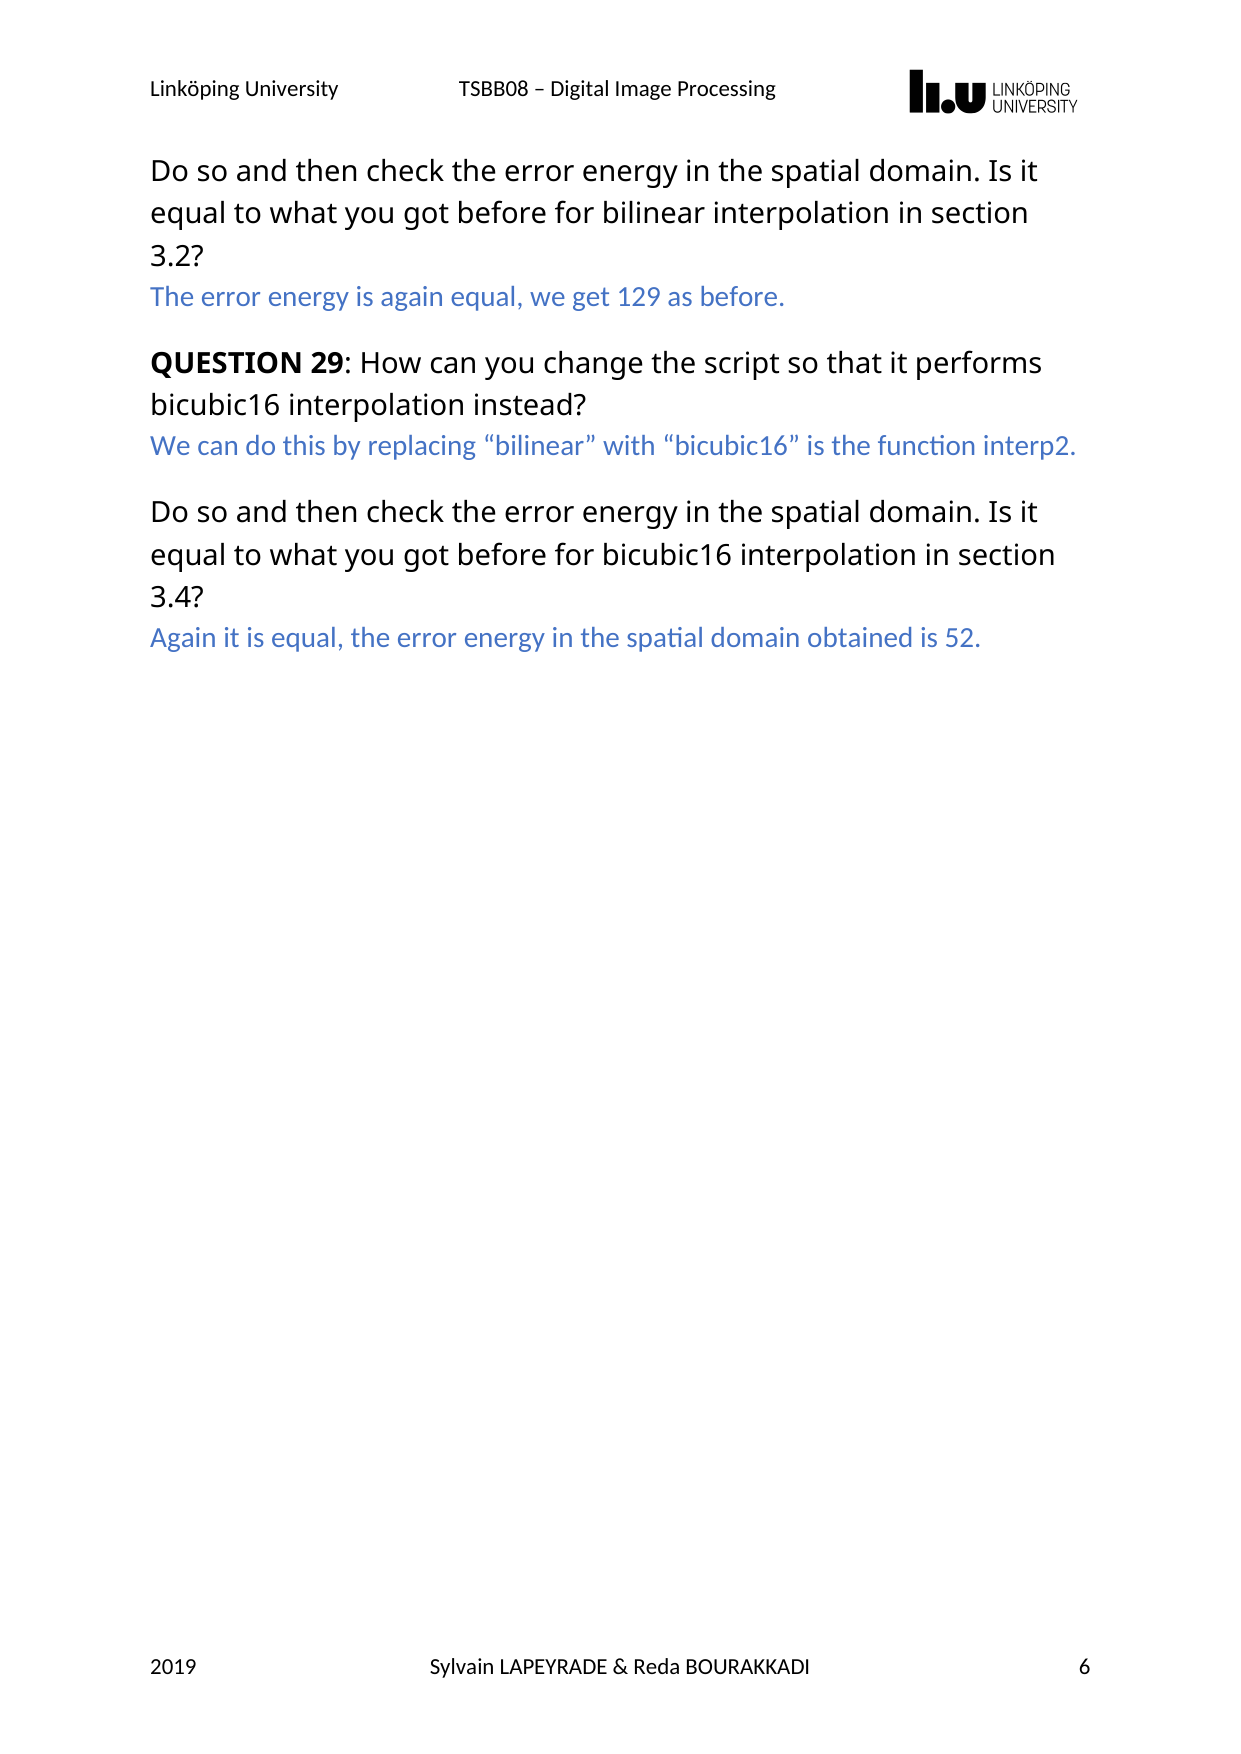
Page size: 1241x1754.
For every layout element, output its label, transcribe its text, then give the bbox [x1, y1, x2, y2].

text Again it is equal, the error energy in the spatial domain obtained is 52. [150, 619, 1090, 655]
subtitle Do so and then check the error energy in the spatial domain. Is it equal to what you got before for bicubic16 interpolation in section 3.4? [150, 491, 1090, 616]
text The error energy is again equal, we get 129 as before. [150, 278, 1090, 314]
text We can do this by replacing “bilinear” with “bicubic16” is the function interp2. [150, 427, 1090, 463]
picture [902, 62, 1084, 119]
subtitle Do so and then check the error energy in the spatial domain. Is it equal to what you got before for bilinear interpolation in section 3.2? [150, 150, 1090, 275]
subtitle QUESTION 29: How can you change the script so that it performs bicubic16 interpolation instead? [150, 342, 1090, 424]
